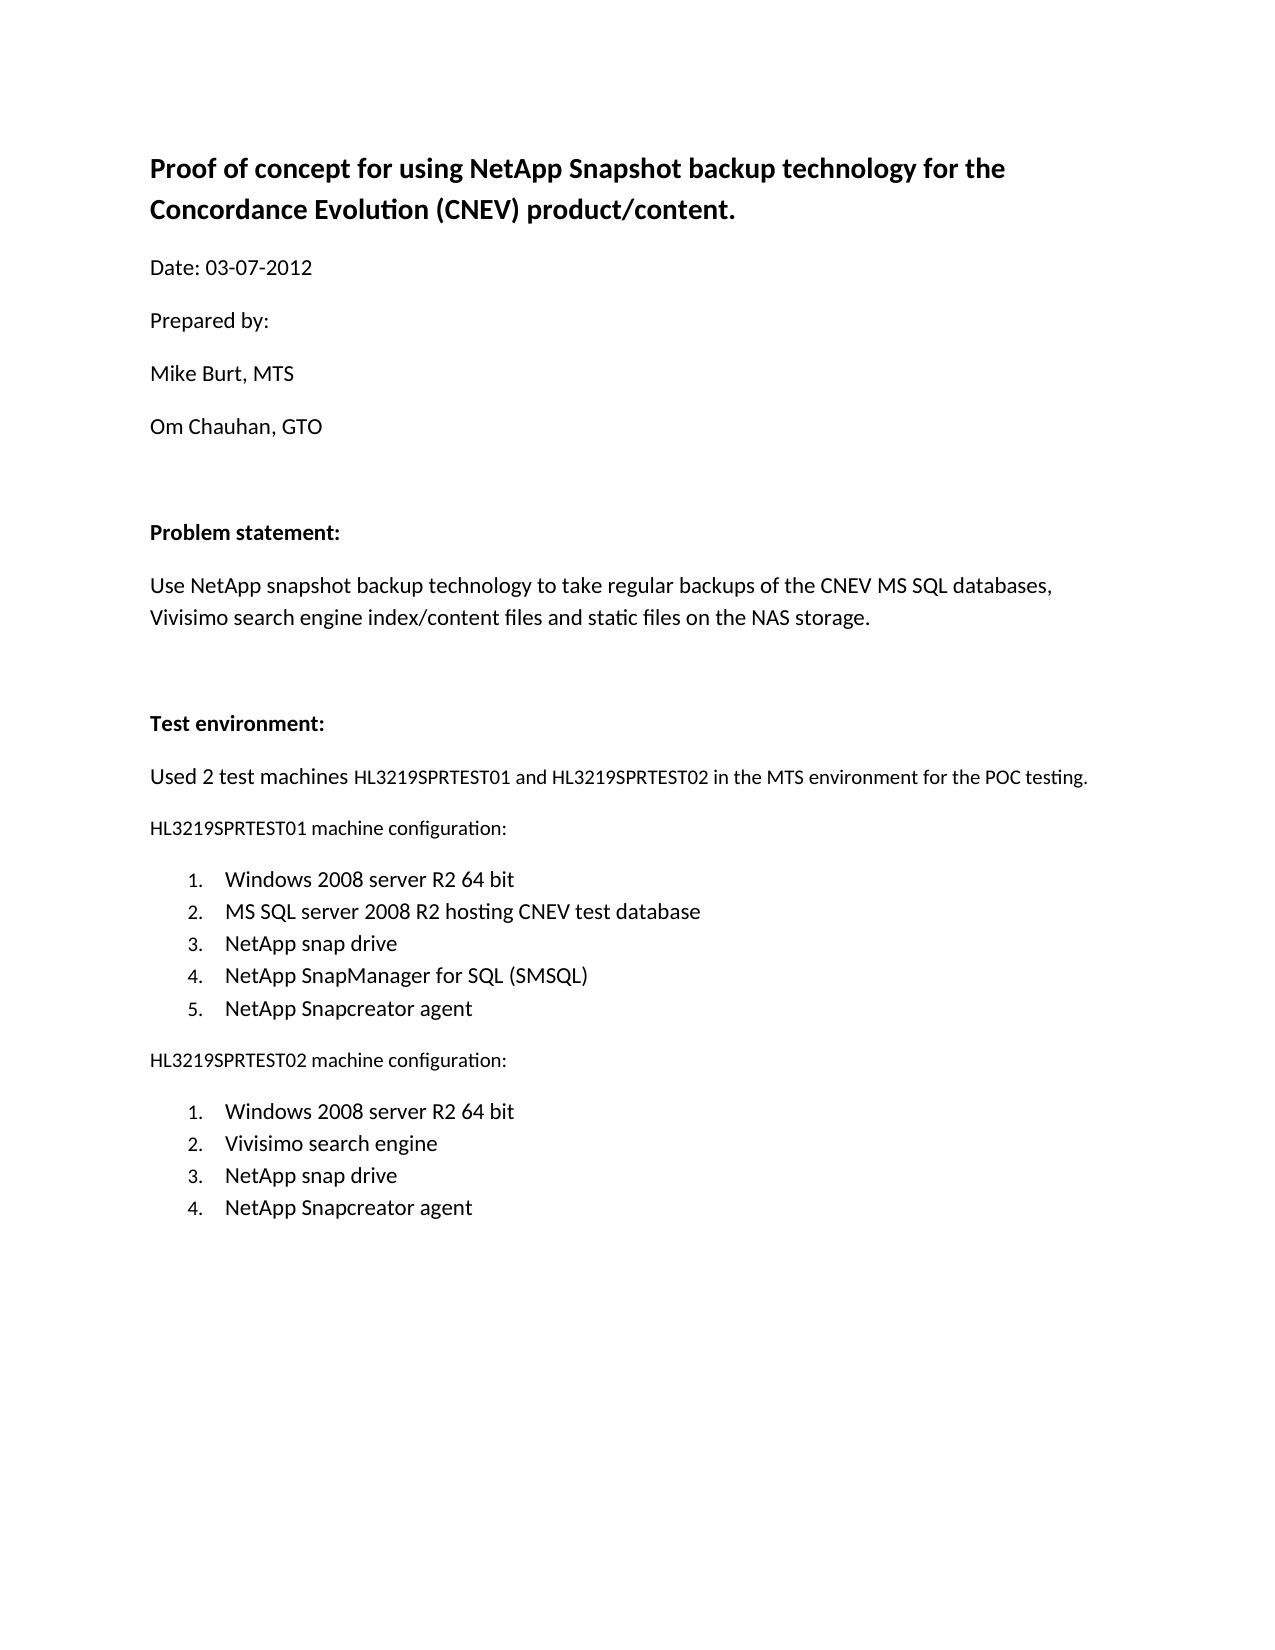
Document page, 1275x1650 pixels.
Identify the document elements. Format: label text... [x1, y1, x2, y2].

list Windows 2008 server R2 64 bit [187, 1097, 1125, 1125]
list NetApp Snapcreator agent [187, 1193, 1125, 1221]
list NetApp Snapcreator agent [187, 994, 1125, 1022]
text Used 2 test machines HL3219SPRTEST01 and HL3219SPRTEST02 in the MTS environment for the POC testing. [150, 762, 1125, 790]
list MS SQL server 2008 R2 hosting CNEV test database [187, 897, 1125, 925]
text HL3219SPRTEST01 machine configuration: [150, 815, 1125, 841]
text Prepared by: [150, 306, 1125, 334]
list Windows 2008 server R2 64 bit [187, 865, 1125, 893]
list NetApp snap drive [187, 929, 1125, 957]
text Proof of concept for using NetApp Snapshot backup technology for the Concordance Evolution (CNEV) product/content. [150, 150, 1125, 227]
text Use NetApp snapshot backup technology to take regular backups of the CNEV MS SQL databases, Vivisimo search engine index/content files and static files on the NAS storage. [150, 571, 1125, 631]
text Mike Burt, MTS [150, 359, 1125, 387]
text Test environment: [150, 709, 1125, 737]
text Problem statement: [150, 518, 1125, 546]
text HL3219SPRTEST02 machine configuration: [150, 1047, 1125, 1072]
list NetApp snap drive [187, 1161, 1125, 1189]
list NetApp SnapManager for SQL (SMSQL) [187, 962, 1125, 990]
text Om Chauhan, GTO [150, 412, 1125, 440]
text Date: 03-07-2012 [150, 253, 1125, 281]
list Vivisimo search engine [187, 1129, 1125, 1157]
